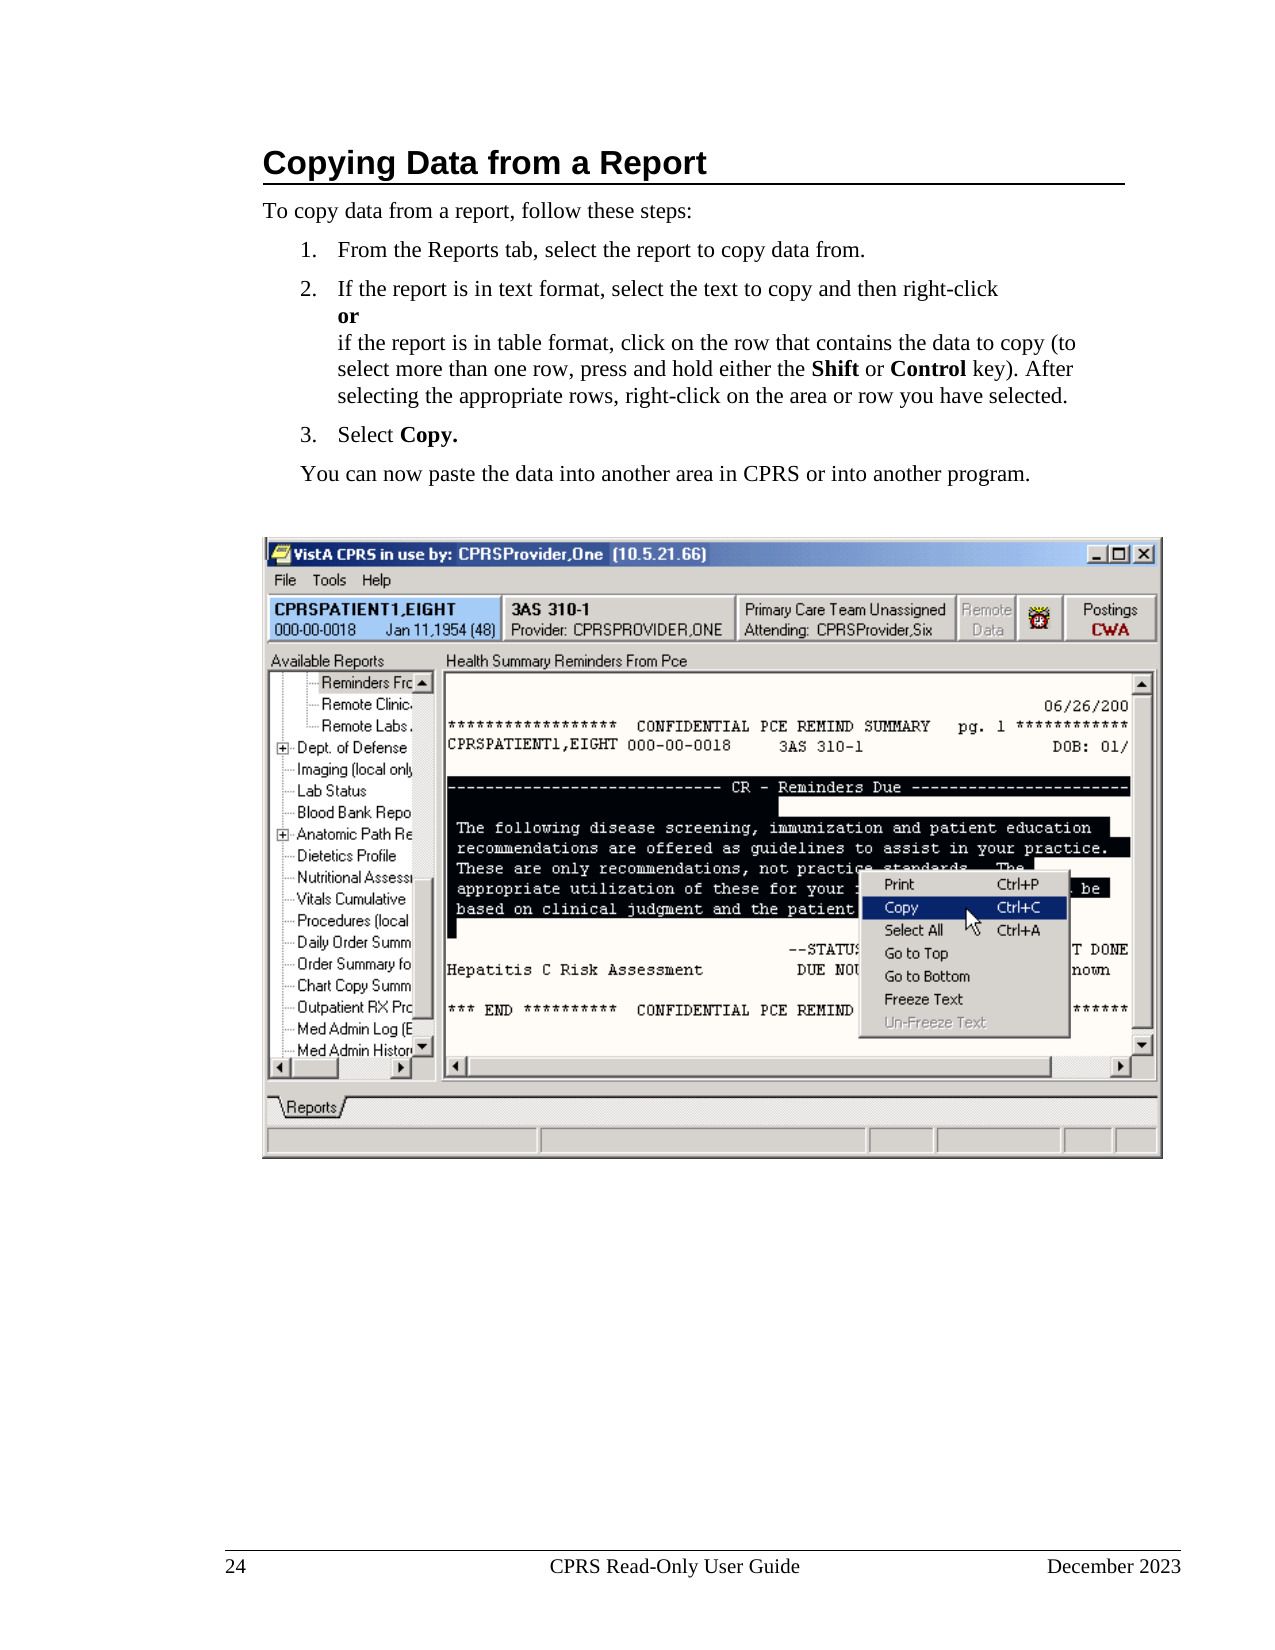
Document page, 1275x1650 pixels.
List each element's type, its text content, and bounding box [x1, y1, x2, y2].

list Select Copy. [300, 421, 1125, 447]
picture [262, 537, 1163, 1159]
list If the report is in text format, select the text to copy and then right-click or if the report is in table format, click on the row that contains the data to copy (to select more than one row, press and hold either the Shift or Control key). After selecting the appropriate rows, right-click on the area or row you have selected. [300, 275, 1125, 408]
subtitle Copying Data from a Report [262, 142, 1125, 185]
text To copy data from a report, follow these steps: [262, 197, 1125, 224]
list From the Reports tab, select the report to copy data from. [300, 236, 1125, 263]
list You can now paste the data into another area in CPRS or into another program. [300, 460, 1125, 486]
